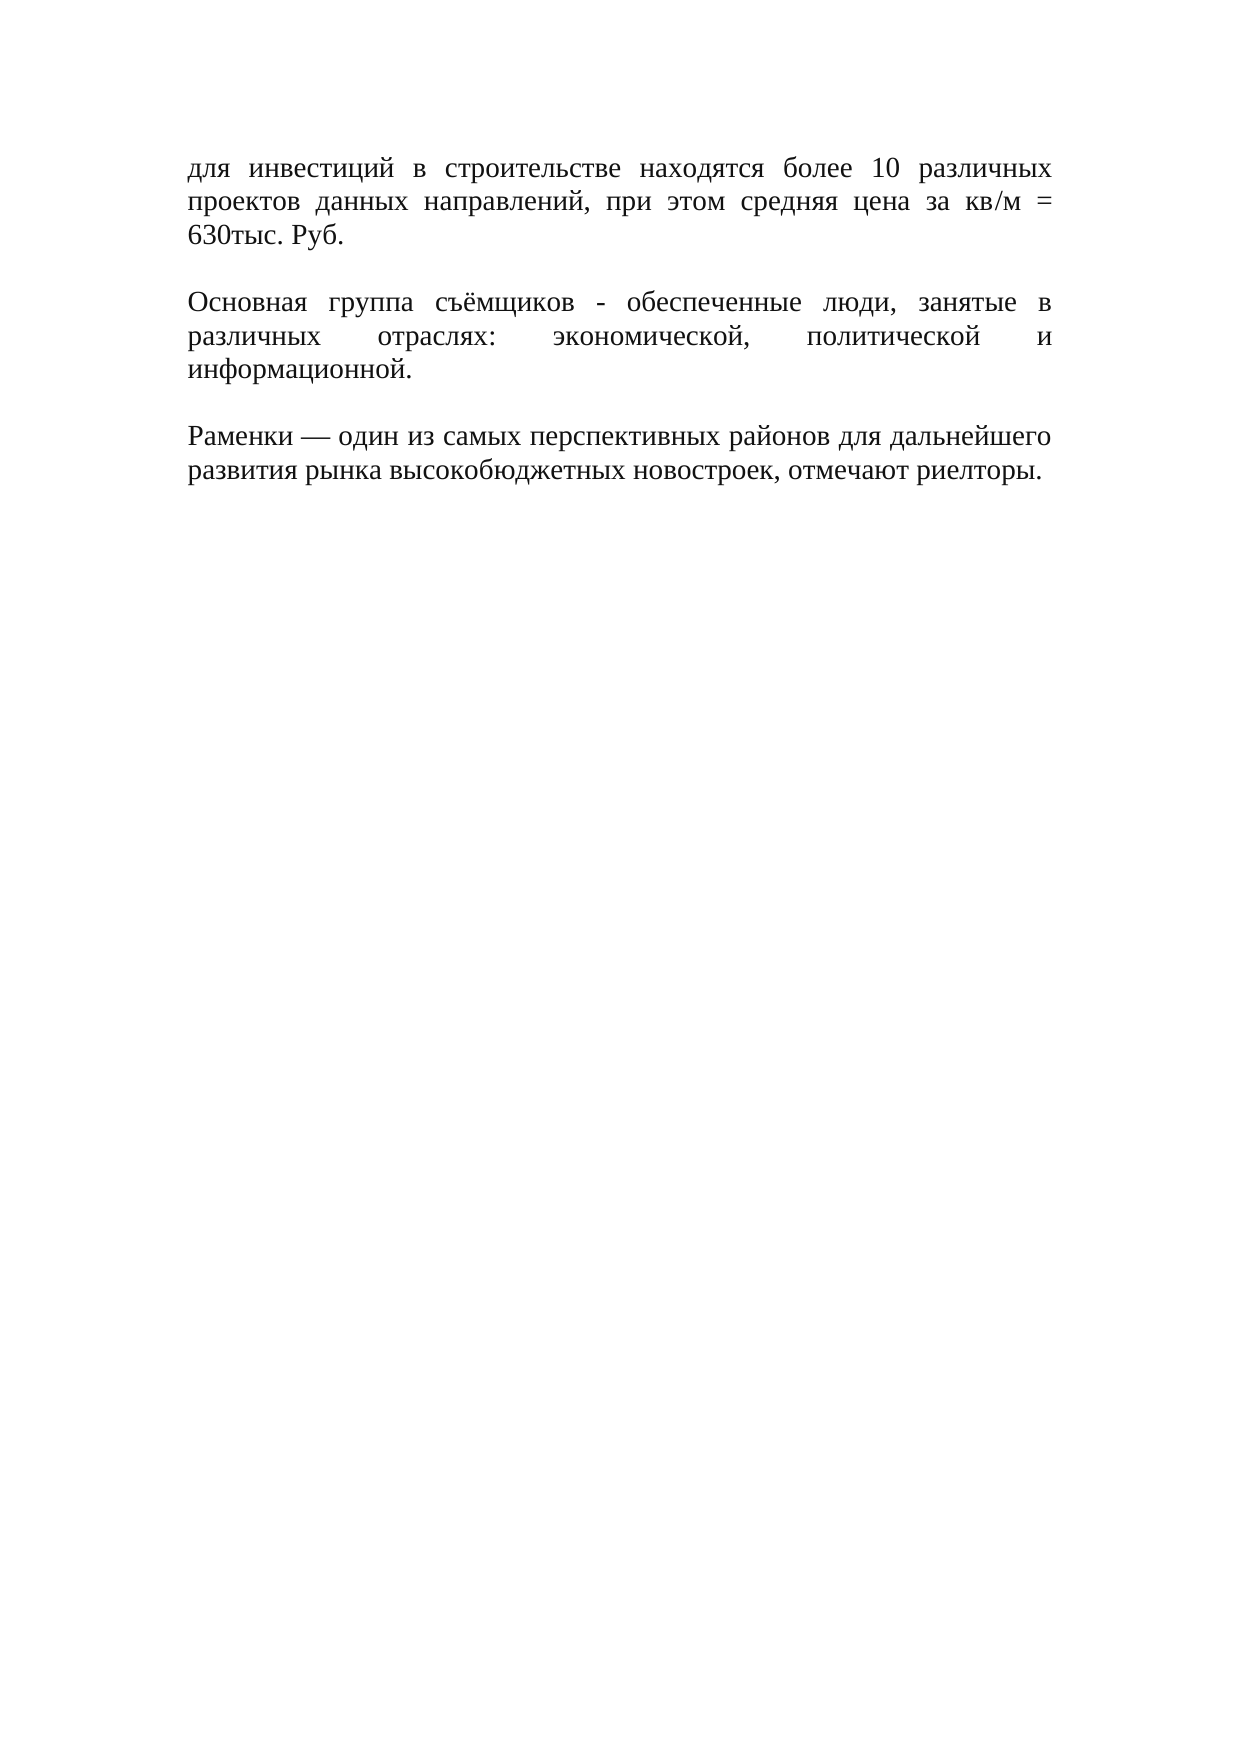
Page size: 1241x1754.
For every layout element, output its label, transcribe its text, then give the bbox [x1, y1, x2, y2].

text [187, 150, 1053, 251]
text Основная группа съёмщиков - обеспеченные люди, занятые в различных отраслях: экономической, политической и информационной. [187, 284, 1053, 385]
text Раменки — один из самых перспективных районов для дальнейшего развития рынка высокобюджетных новостроек, отмечают риелторы. [187, 418, 1053, 485]
